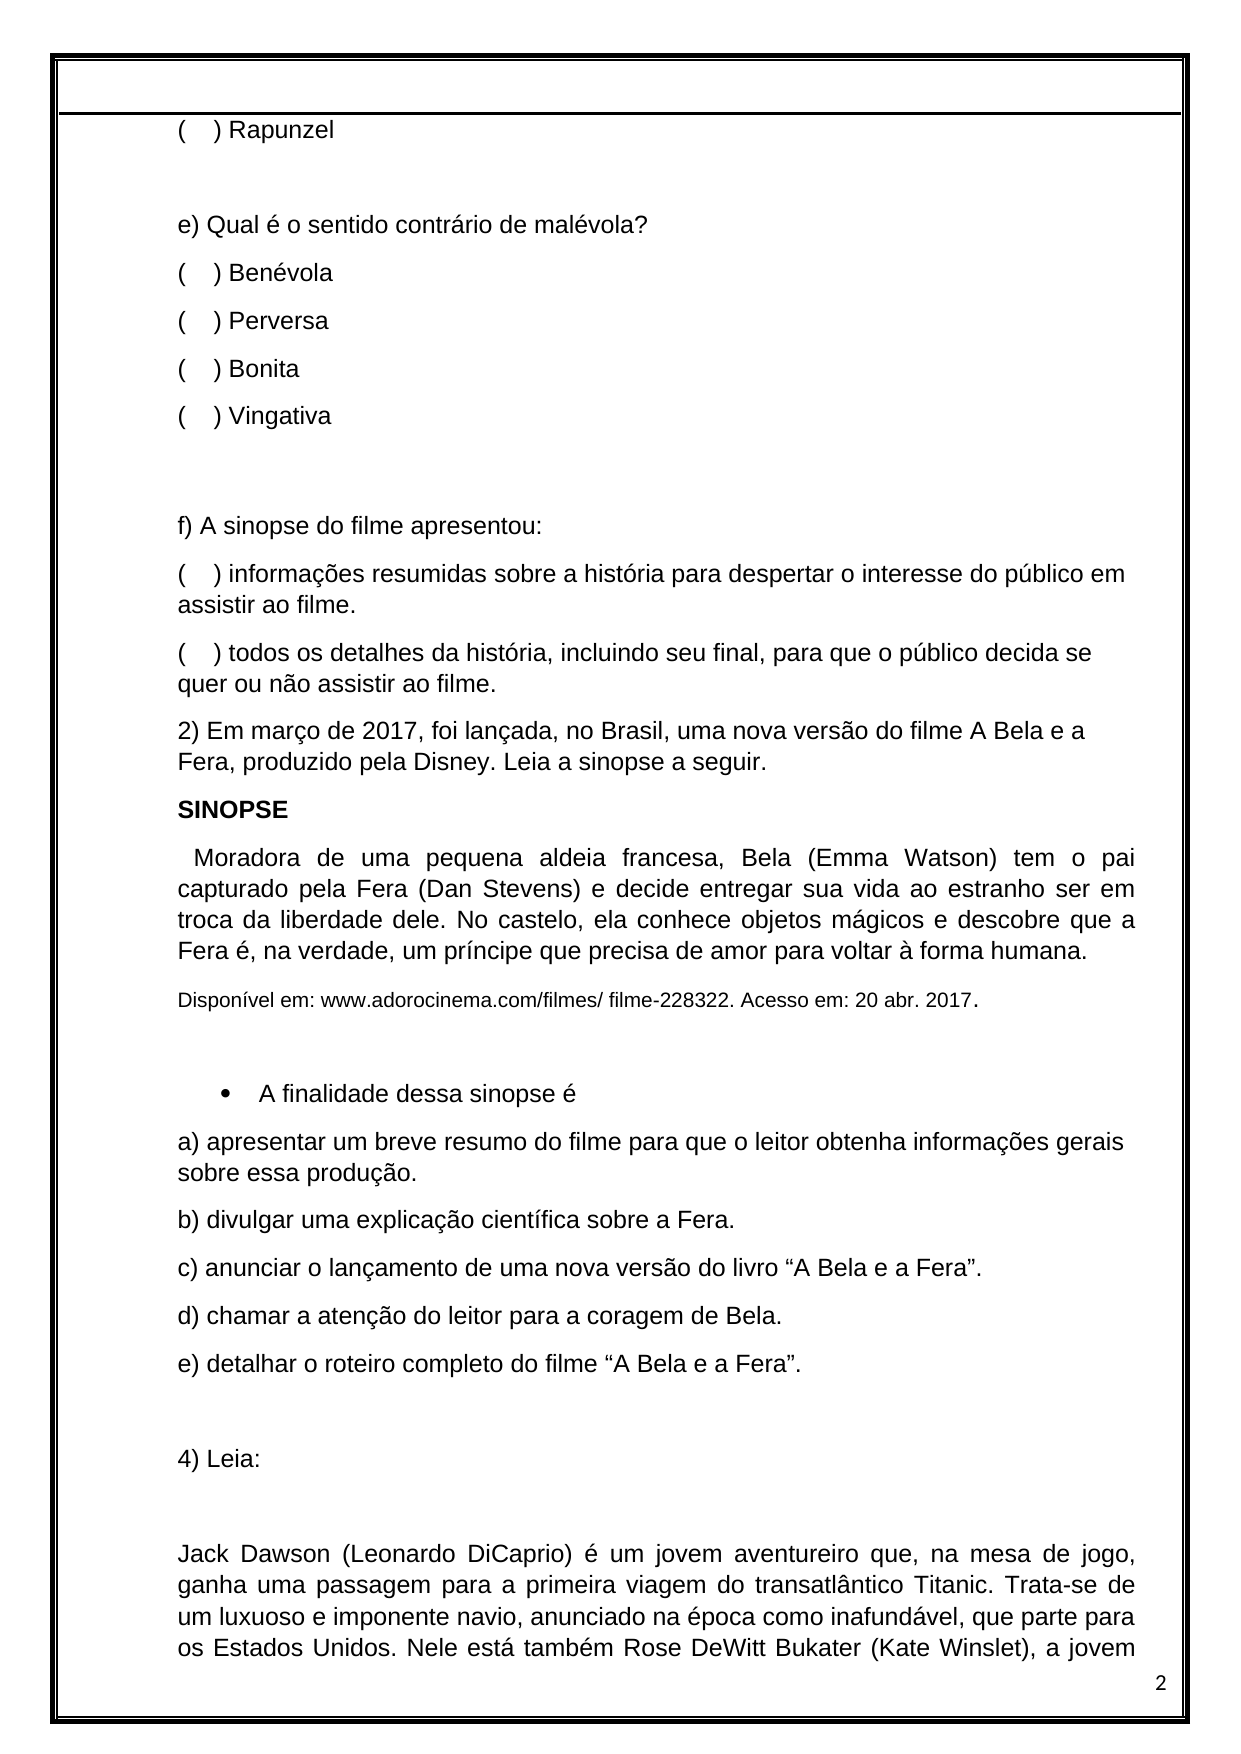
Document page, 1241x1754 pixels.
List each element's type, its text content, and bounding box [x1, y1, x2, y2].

text ( ) Vingativa [177, 401, 1137, 430]
text a) apresentar um breve resumo do filme para que o leitor obtenha informações gerais sobre essa produção. [177, 1127, 1137, 1187]
text Moradora de uma pequena aldeia francesa, Bela (Emma Watson) tem o pai capturado pela Fera (Dan Stevens) e decide entregar sua vida ao estranho ser em troca da liberdade dele. No castelo, ela conhece objetos mágicos e descobre que a Fera é, na verdade, um príncipe que precisa de amor para voltar à forma humana. [177, 843, 1137, 964]
text 4) Leia: [177, 1444, 1137, 1473]
text ( ) Bonita [177, 353, 1137, 382]
text f) A sinopse do filme apresentou: [177, 449, 1137, 540]
text ( ) Rapunzel [177, 115, 1137, 144]
text e) Qual é o sentido contrário de malévola? [177, 210, 1137, 239]
text 2) Em março de 2017, foi lançada, no Brasil, uma nova versão do filme A Bela e a Fera, produzido pela Disney. Leia a sinopse a seguir. [177, 716, 1137, 776]
text ( ) Perversa [177, 306, 1137, 334]
text c) anunciar o lançamento de uma nova versão do livro “A Bela e a Fera”. [177, 1253, 1137, 1282]
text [177, 1539, 1137, 1661]
text e) detalhar o roteiro completo do filme “A Bela e a Fera”. [177, 1349, 1137, 1377]
text ( ) todos os detalhes da história, incluindo seu final, para que o público decida se quer ou não assistir ao filme. [177, 637, 1137, 697]
text ( ) informações resumidas sobre a história para despertar o interesse do público em assistir ao filme. [177, 559, 1137, 618]
text d) chamar a atenção do leitor para a coragem de Bela. [177, 1301, 1137, 1330]
text Disponível em: www.adorocinema.com/filmes/ filme-228322. Acesso em: 20 abr. 2017. [177, 983, 1137, 1012]
text SINOPSE [177, 795, 1137, 824]
list A finalidade dessa sinopse é [221, 1079, 1137, 1108]
text b) divulgar uma explicação científica sobre a Fera. [177, 1206, 1137, 1234]
text ( ) Benévola [177, 258, 1137, 287]
